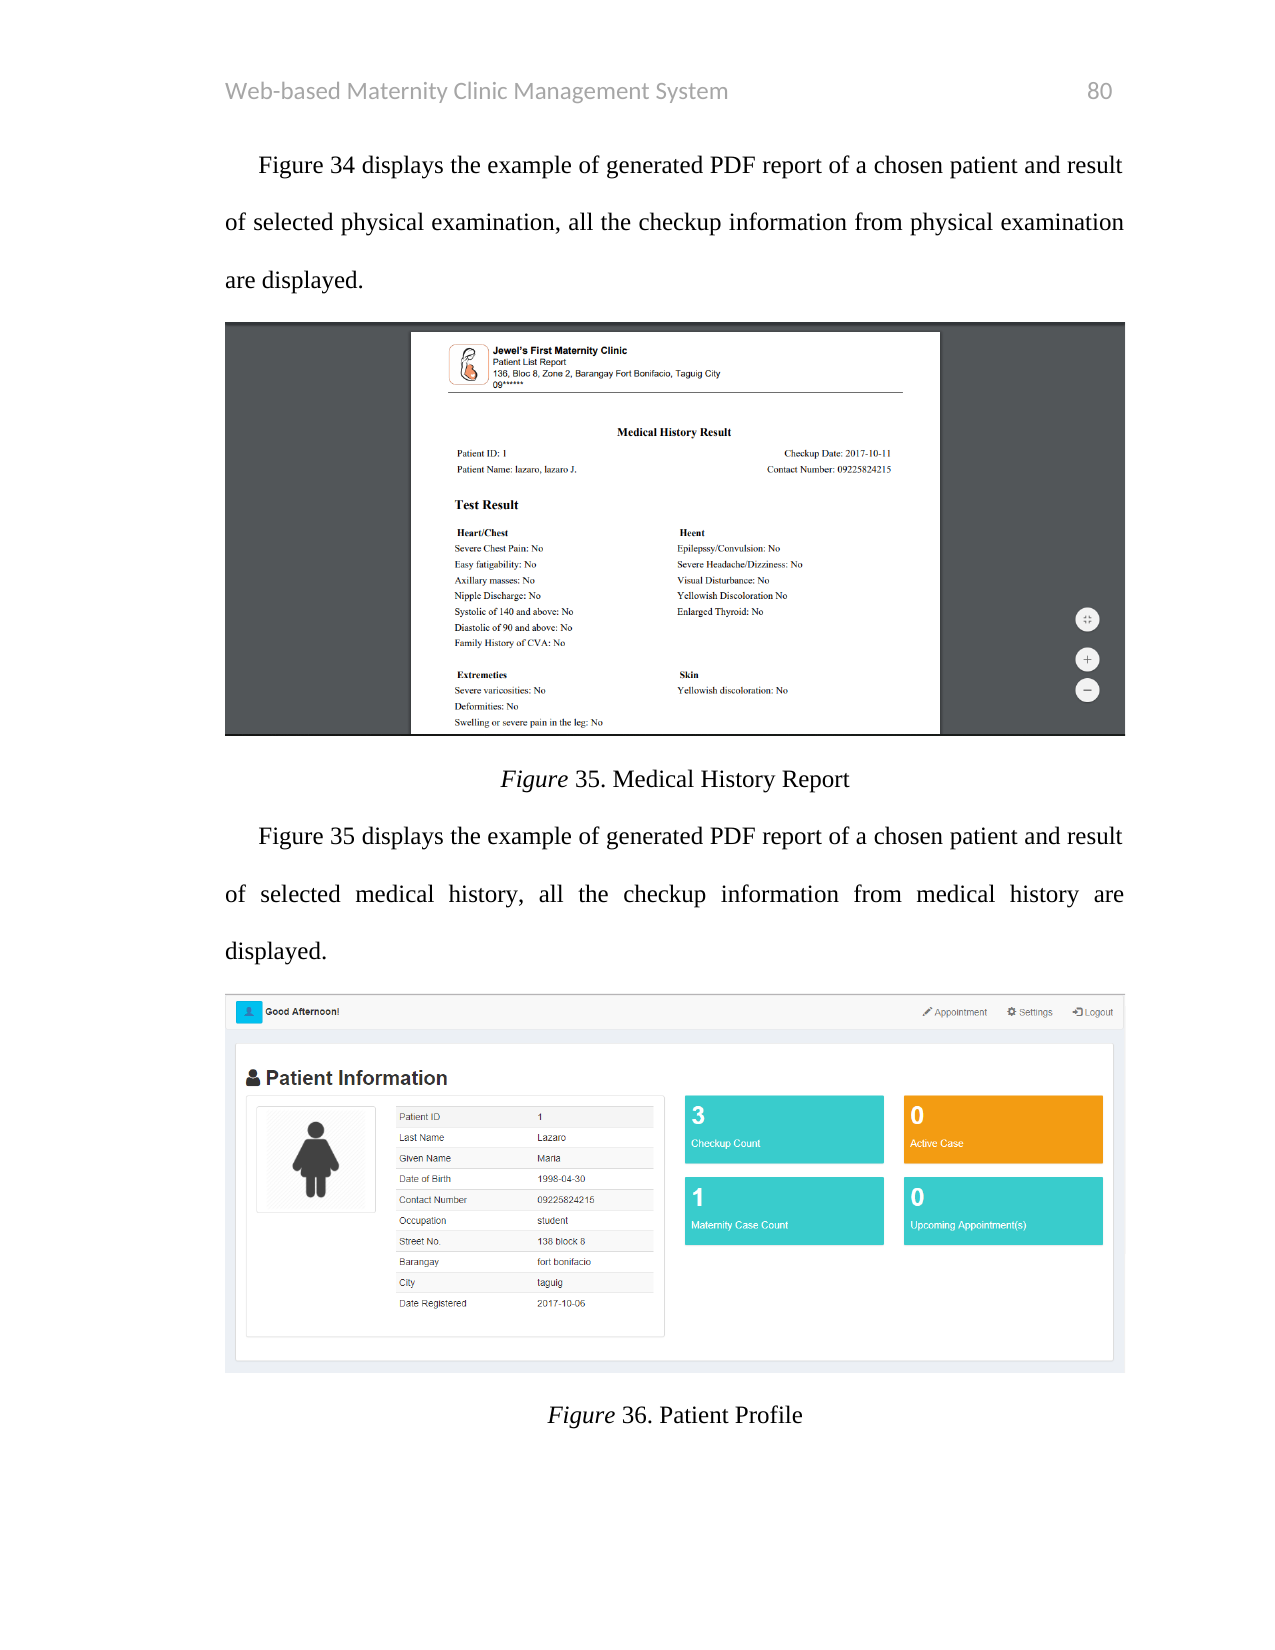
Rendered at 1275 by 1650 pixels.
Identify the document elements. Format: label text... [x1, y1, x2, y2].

text Figure 36. Patient Profile [225, 1400, 1125, 1429]
text Figure 35. Medical History Report [225, 764, 1125, 793]
picture [225, 322, 1125, 736]
text Figure 34 displays the example of generated PDF report of a chosen patient and result of selected physical examination, all the checkup information from physical examination are displayed. [225, 150, 1125, 294]
picture [225, 993, 1125, 1373]
text Figure 35 displays the example of generated PDF report of a chosen patient and result of selected medical history, all the checkup information from medical history are displayed. [225, 821, 1125, 965]
